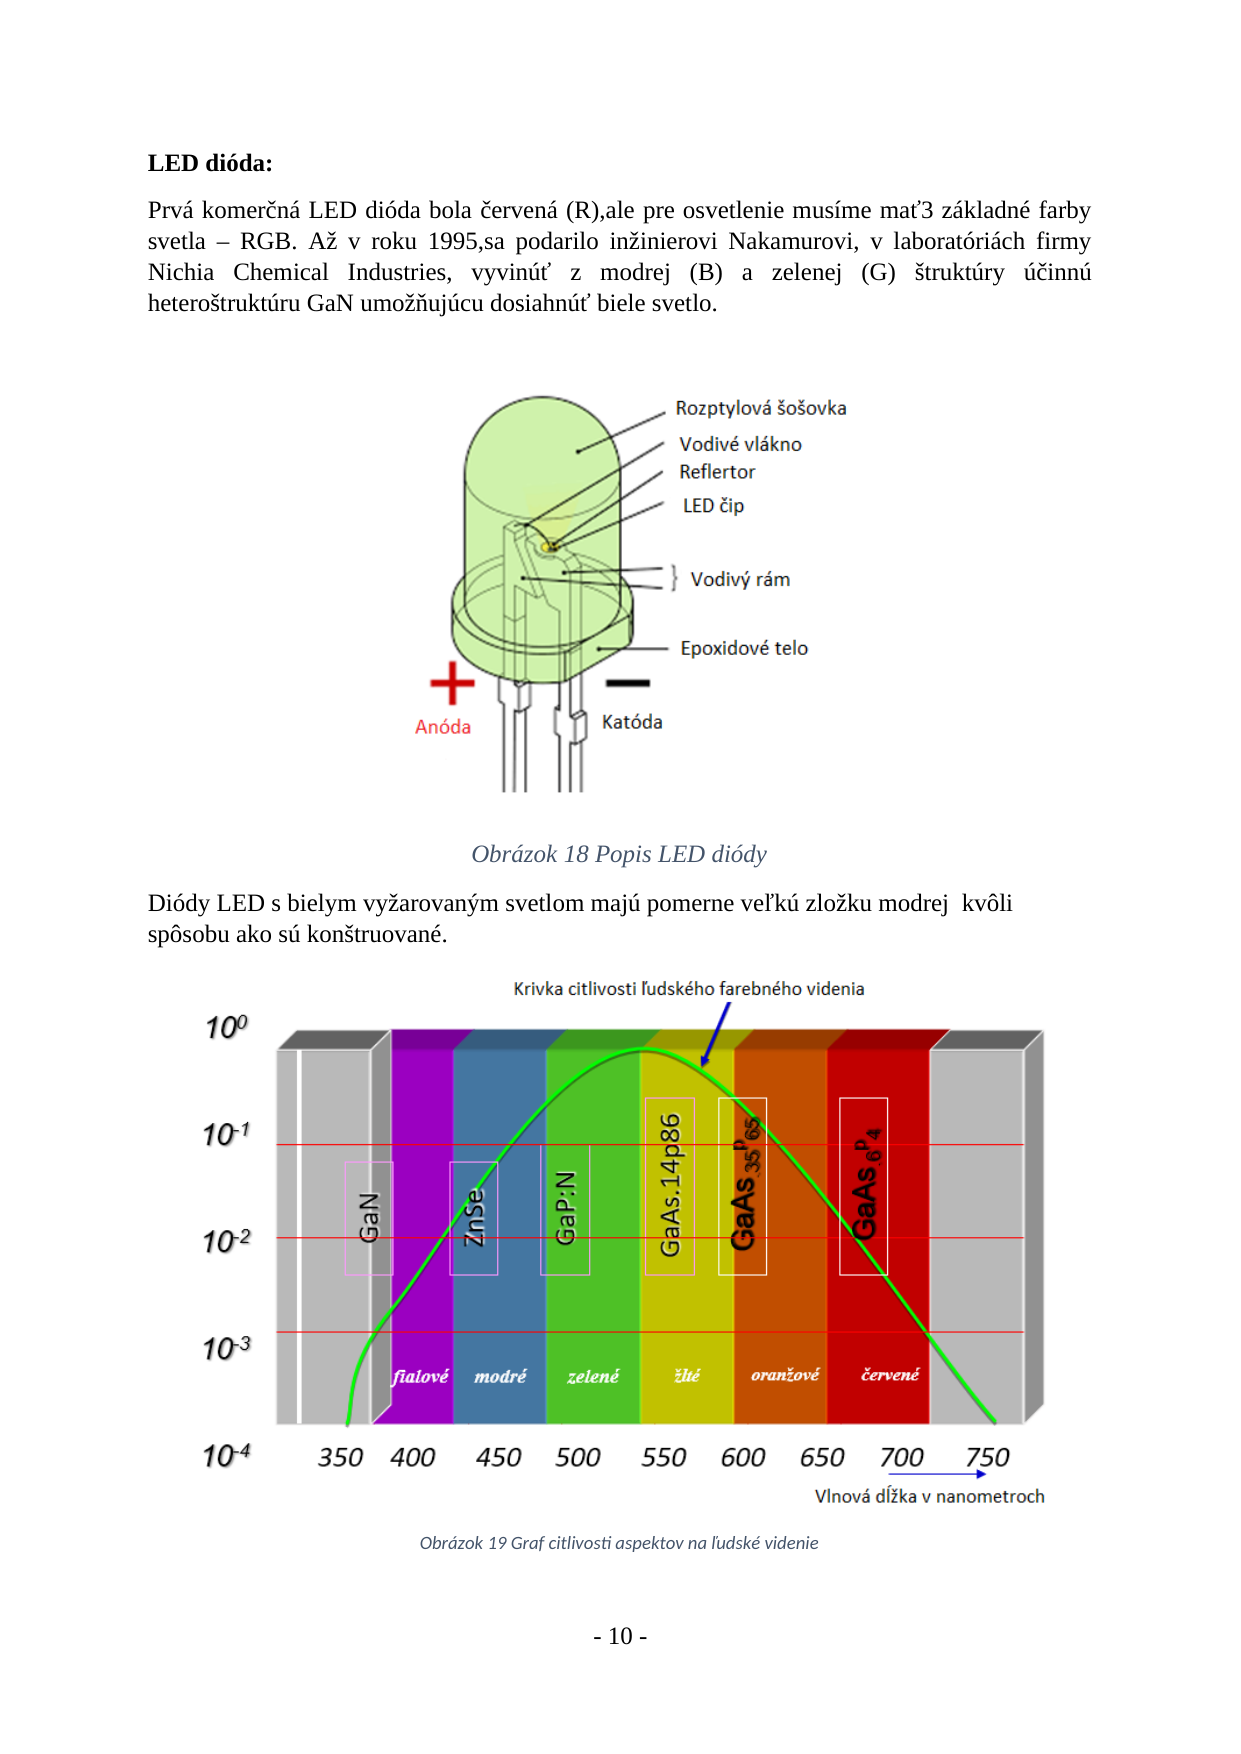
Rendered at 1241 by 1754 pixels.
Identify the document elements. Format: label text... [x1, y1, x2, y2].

text Prvá komerčná LED dióda bola červená (R),ale pre osvetlenie musíme mať3 základné farby svetla – RGB. Až v roku 1995,sa podarilo inžinierovi Nakamurovi, v laboratóriách firmy Nichia Chemical Industries, vyvinúť z modrej (B) a zelenej (G) štruktúry účinnú heteroštruktúru GaN umožňujúcu dosiahnúť biele svetlo. [148, 195, 1093, 317]
text Obrázok 18 Popis LED diódy [148, 839, 1093, 867]
text LED dióda: [148, 148, 1093, 176]
text Diódy LED s bielym vyžarovaným svetlom majú pomerne veľkú zložku modrej kvôli spôsobu ako sú konštruované. [148, 888, 1093, 948]
picture [183, 967, 1057, 1512]
picture [389, 336, 851, 820]
text Obrázok 19 Graf citlivosti aspektov na ľudské videnie [148, 1531, 1093, 1554]
